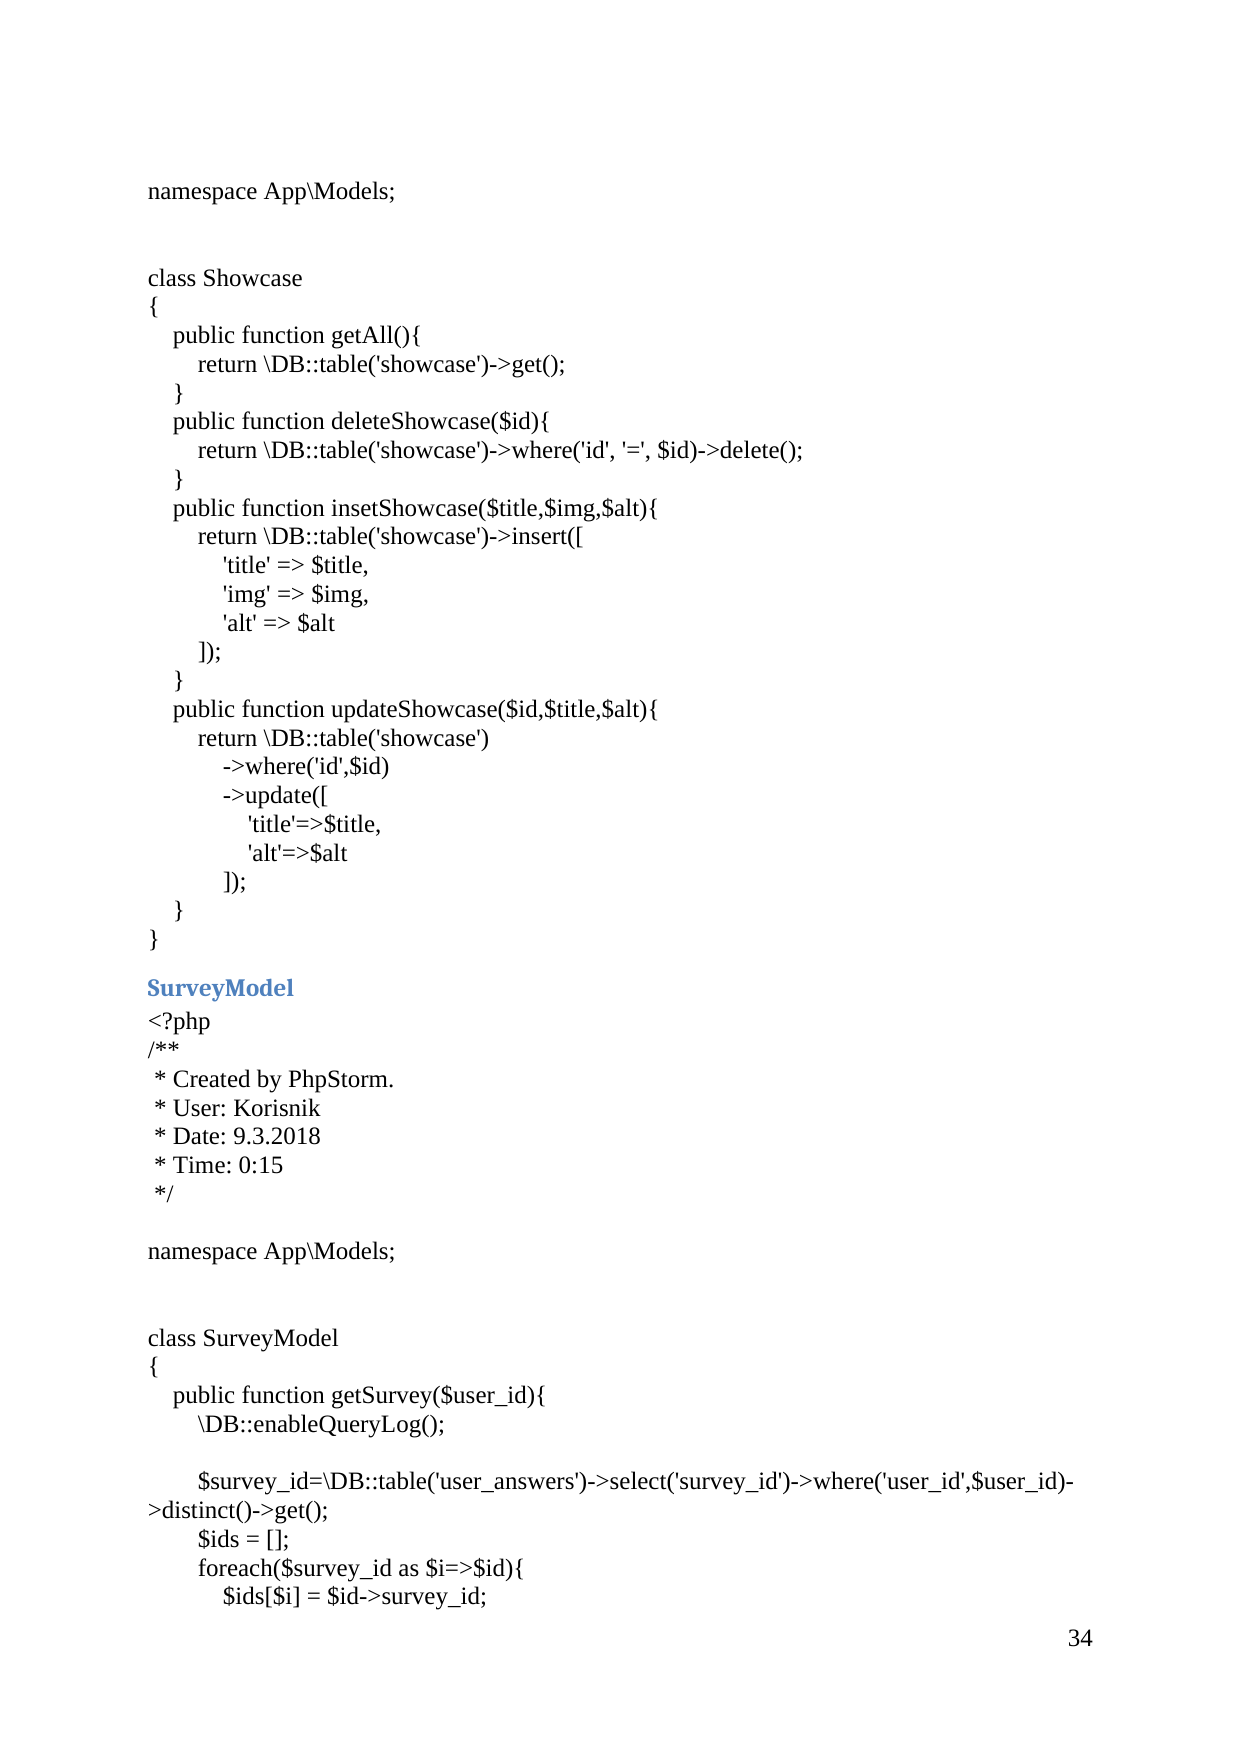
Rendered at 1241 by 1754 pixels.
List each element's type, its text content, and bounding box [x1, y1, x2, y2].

text public function getAll(){ [148, 320, 1093, 349]
text public function getSurvey($user_id){ [148, 1380, 1093, 1409]
text } [148, 378, 1093, 406]
text class SurveyModel [148, 1323, 1093, 1351]
text */ [148, 1179, 1093, 1208]
text 'img' => $img, [148, 579, 1093, 608]
text 'title' => $title, [148, 550, 1093, 579]
subtitle SurveyModel [148, 973, 1093, 1002]
text } [148, 665, 1093, 694]
text public function updateShowcase($id,$title,$alt){ [148, 694, 1093, 723]
text ->update([ [148, 780, 1093, 809]
text public function insetShowcase($title,$img,$alt){ [148, 493, 1093, 521]
text $ids[$i] = $id->survey_id; [148, 1581, 1093, 1610]
text ]); [148, 636, 1093, 665]
text 'alt'=>$alt [148, 838, 1093, 866]
text ->where('id',$id) [148, 751, 1093, 780]
text namespace App\Models; [148, 176, 1093, 205]
text 'title'=>$title, [148, 809, 1093, 838]
text { [148, 1351, 1093, 1380]
text return \DB::table('showcase')->insert([ [148, 521, 1093, 550]
text return \DB::table('showcase')->where('id', '=', $id)->delete(); [148, 435, 1093, 464]
text * Time: 0:15 [148, 1150, 1093, 1179]
text } [148, 924, 1093, 953]
text } [148, 464, 1093, 493]
text return \DB::table('showcase') [148, 723, 1093, 751]
text namespace App\Models; [148, 1236, 1093, 1265]
text foreach($survey_id as $i=>$id){ [148, 1553, 1093, 1581]
text { [148, 291, 1093, 320]
text class Showcase [148, 263, 1093, 291]
text } [148, 895, 1093, 924]
text public function deleteShowcase($id){ [148, 406, 1093, 435]
text $ids = []; [148, 1524, 1093, 1553]
text * Created by PhpStorm. [148, 1064, 1093, 1093]
text $survey_id=\DB::table('user_answers')->select('survey_id')->where('user_id',$user_id)->distinct()->get(); [148, 1466, 1093, 1524]
text ]); [148, 866, 1093, 895]
text return \DB::table('showcase')->get(); [148, 349, 1093, 378]
text /** [148, 1035, 1093, 1064]
text * User: Korisnik [148, 1093, 1093, 1121]
text 'alt' => $alt [148, 608, 1093, 636]
text * Date: 9.3.2018 [148, 1121, 1093, 1150]
text <?php [148, 1006, 1093, 1035]
text \DB::enableQueryLog(); [148, 1409, 1093, 1438]
